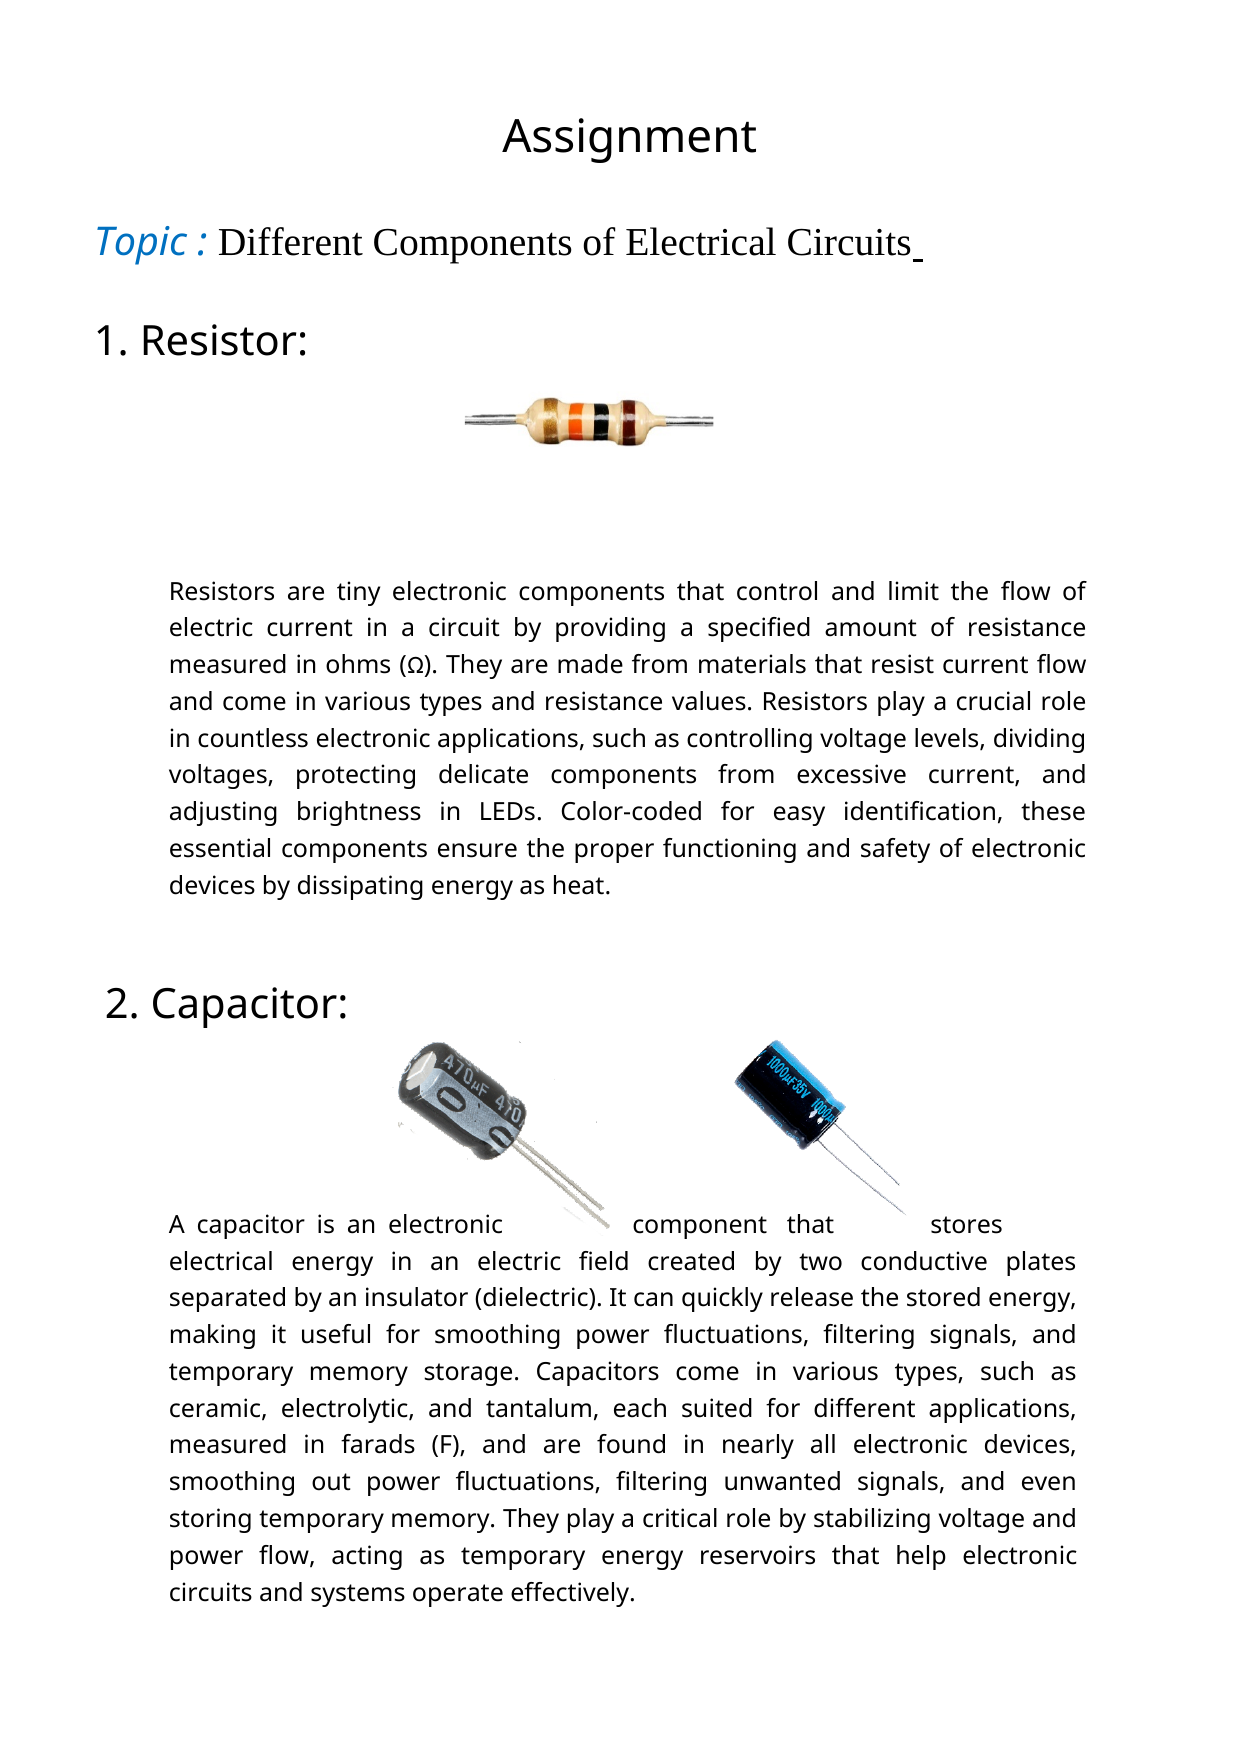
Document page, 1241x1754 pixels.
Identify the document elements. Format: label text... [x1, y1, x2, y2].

picture [726, 1033, 911, 1221]
picture [391, 1040, 614, 1235]
text 2. Capacitor: [94, 974, 1165, 1031]
text 1. Resistor: [94, 311, 1165, 368]
text Resistors are tiny electronic components that control and limit the flow of electric current in a circuit by providing a specified amount of resistance measured in ohms (Ω). They are made from materials that resist current flow and come in various types and resistance values. Resistors play a crucial role in countless electronic applications, such as controlling voltage levels, dividing voltages, protecting delicate components from excessive current, and adjusting brightness in LEDs. Color-coded for easy identification, these essential components ensure the proper functioning and safety of electronic devices by dissipating energy as heat. [169, 573, 1087, 902]
text Topic : Different Components of Electrical Circuits [94, 213, 1165, 267]
text A capacitor is an electronic component that stores electrical energy in an electric field created by two conductive plates separated by an insulator (dielectric). It can quickly release the stored energy, making it useful for smoothing power fluctuations, filtering signals, and temporary memory storage. Capacitors come in various types, such as ceramic, electrolytic, and tantalum, each suited for different applications, measured in farads (F), and are found in nearly all electronic devices, smoothing out power fluctuations, filtering unwanted signals, and even storing temporary memory. They play a critical role by stabilizing voltage and power flow, acting as temporary energy reservoirs that help electronic circuits and systems operate effectively. [169, 1206, 1078, 1608]
picture [463, 344, 714, 484]
text Assignment [94, 103, 1165, 166]
